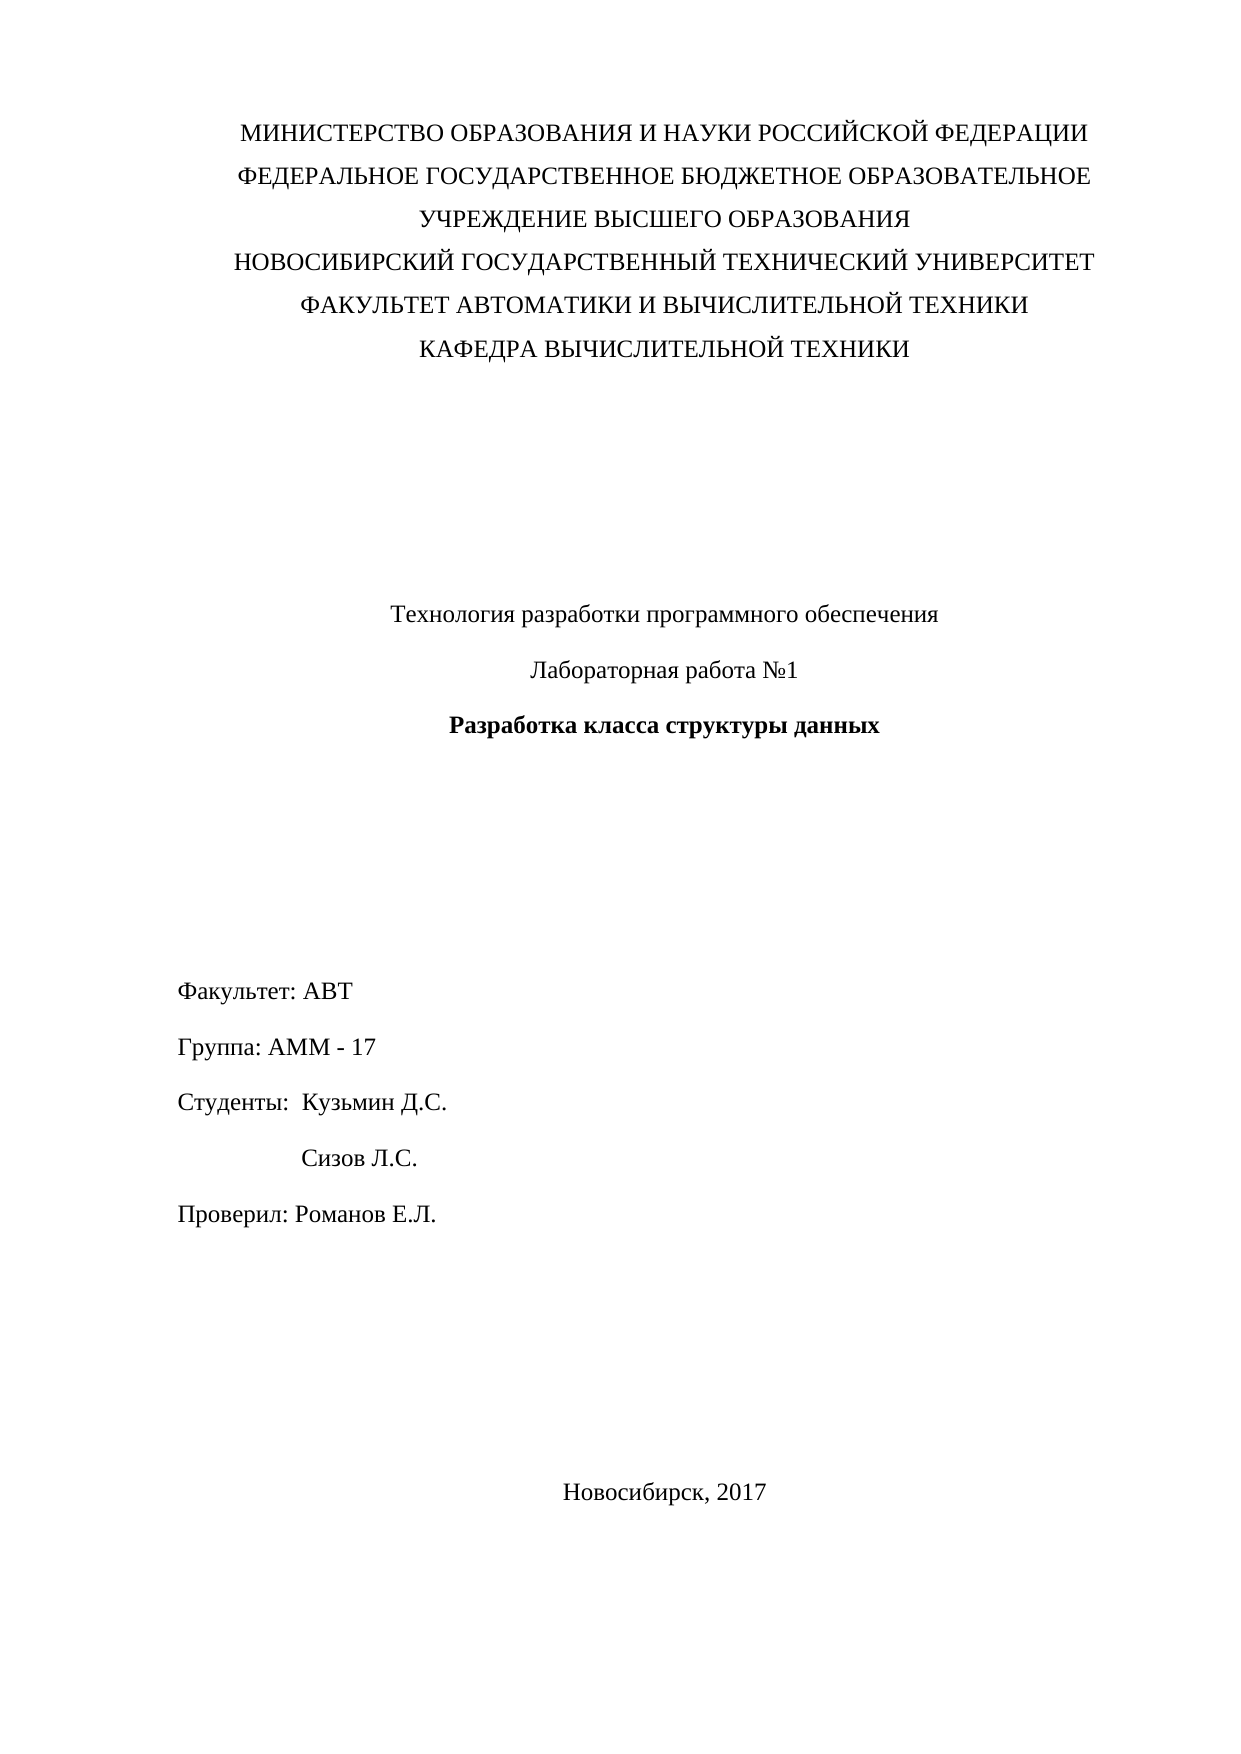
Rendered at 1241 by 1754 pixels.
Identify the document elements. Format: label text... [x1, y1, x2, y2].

text Проверил: Романов Е.Л. [177, 1199, 1152, 1227]
text Новосибирск, 2017 [177, 1477, 1152, 1506]
text ФЕДЕРАЛЬНОЕ ГОСУДАРСТВЕННОЕ БЮДЖЕТНОЕ ОБРАЗОВАТЕЛЬНОЕ [177, 161, 1152, 190]
text Разработка класса структуры данных [177, 711, 1152, 739]
text УЧРЕЖДЕНИЕ ВЫСШЕГО ОБРАЗОВАНИЯ [177, 204, 1152, 233]
text НОВОСИБИРСКИЙ ГОСУДАРСТВЕННЫЙ ТЕХНИЧЕСКИЙ УНИВЕРСИТЕТ [177, 247, 1152, 276]
text МИНИСТЕРСТВО ОБРАЗОВАНИЯ И НАУКИ РОССИЙСКОЙ ФЕДЕРАЦИИ [177, 118, 1152, 147]
text ФАКУЛЬТЕТ АВТОМАТИКИ И ВЫЧИСЛИТЕЛЬНОЙ ТЕХНИКИ [177, 291, 1152, 319]
text КАФЕДРА ВЫЧИСЛИТЕЛЬНОЙ ТЕХНИКИ [177, 334, 1152, 362]
text Факультет: АВТ [177, 976, 1152, 1005]
text Студенты: Кузьмин Д.С. [177, 1087, 1152, 1116]
text Сизов Л.С. [177, 1143, 1152, 1172]
text Группа: АММ - 17 [177, 1032, 1152, 1061]
text Технология разработки программного обеспечения [177, 599, 1152, 628]
text Лабораторная работа №1 [177, 655, 1152, 684]
